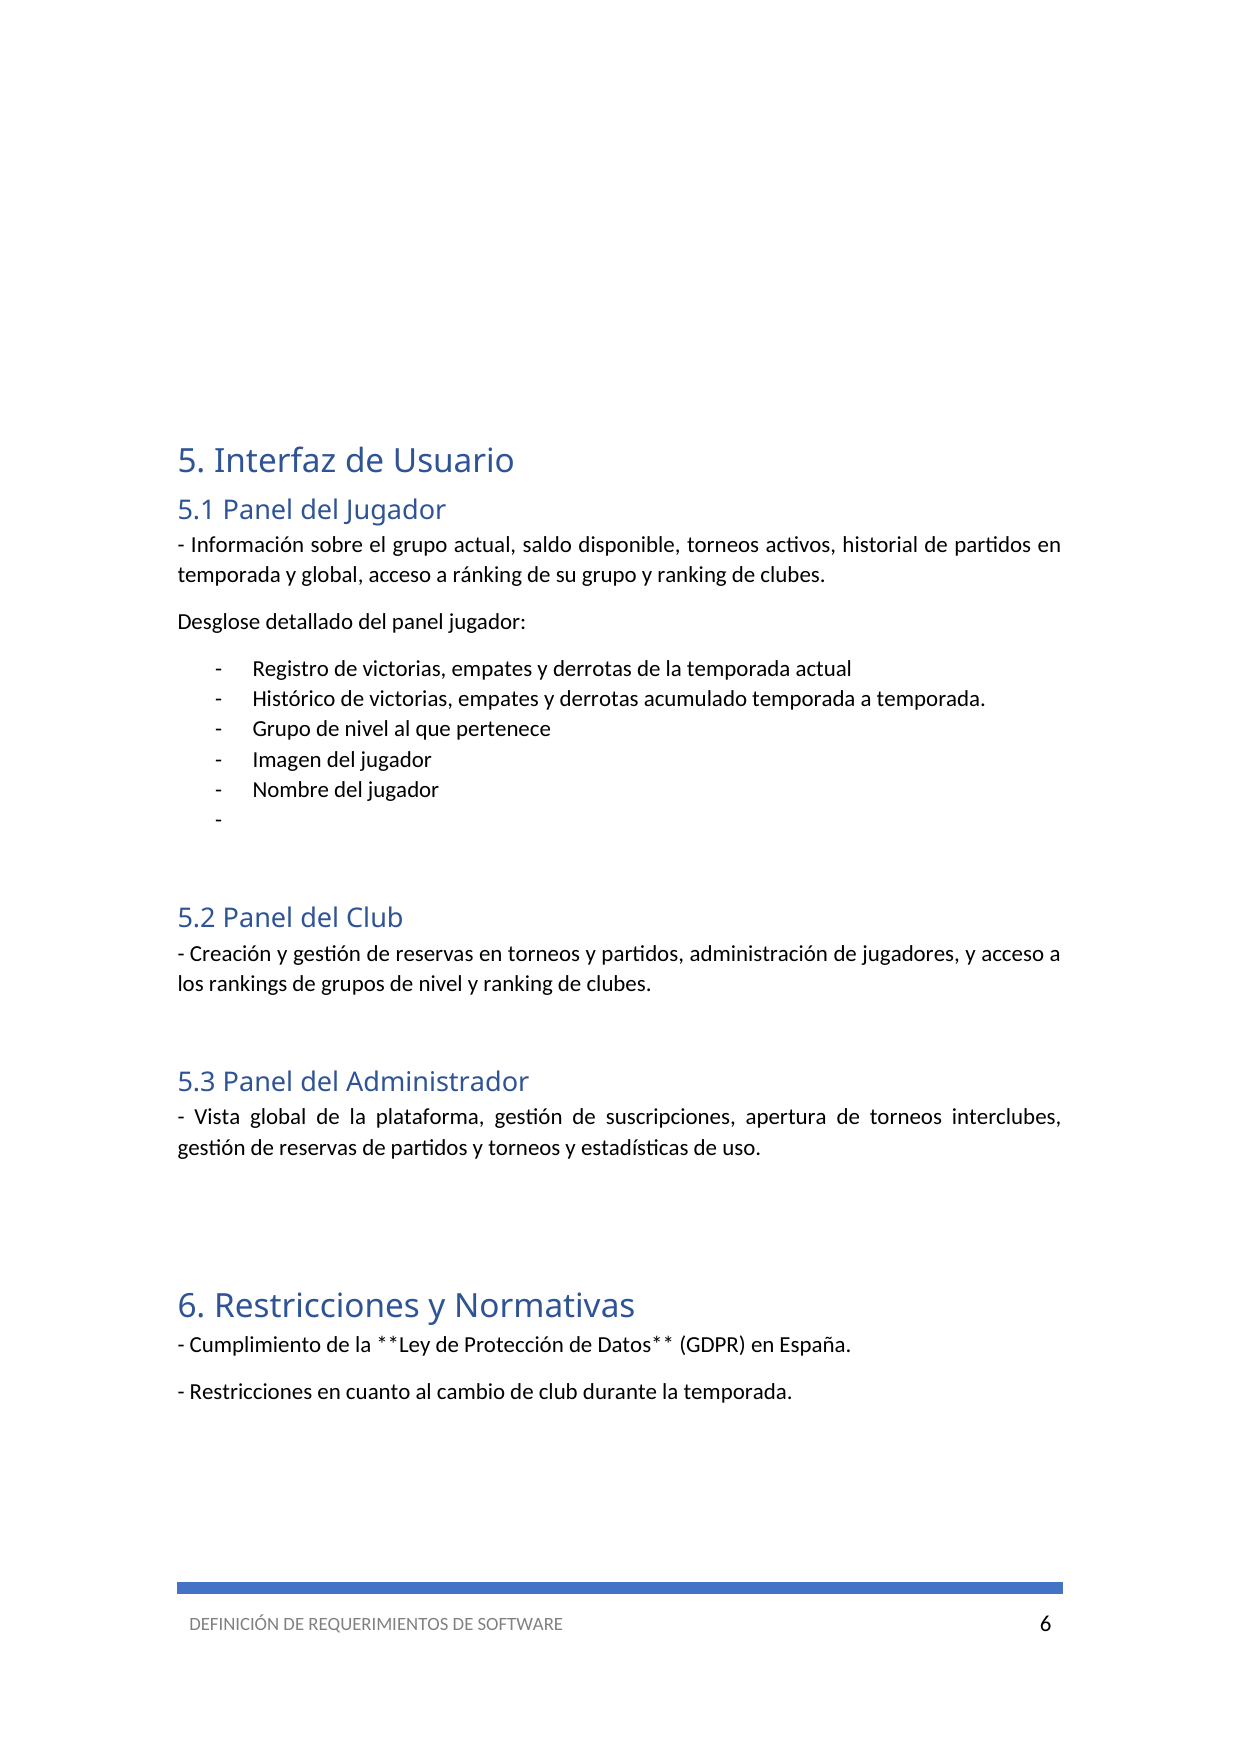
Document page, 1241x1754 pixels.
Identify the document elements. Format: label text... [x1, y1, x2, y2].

text Desglose detallado del panel jugador: [177, 607, 1063, 635]
list Grupo de nivel al que pertenece [215, 714, 1063, 742]
subtitle 5.2 Panel del Club [177, 899, 1063, 936]
text - Creación y gestión de reservas en torneos y partidos, administración de jugadores, y acceso a los rankings de grupos de nivel y ranking de clubes. [177, 939, 1063, 997]
list Registro de victorias, empates y derrotas de la temporada actual [215, 654, 1063, 682]
subtitle 6. Restricciones y Normativas [177, 1282, 1063, 1327]
text - Vista global de la plataforma, gestión de suscripciones, apertura de torneos interclubes, gestión de reservas de partidos y torneos y estadísticas de uso. [177, 1102, 1063, 1161]
text - Información sobre el grupo actual, saldo disponible, torneos activos, historial de partidos en temporada y global, acceso a ránking de su grupo y ranking de clubes. [177, 530, 1063, 588]
text - Restricciones en cuanto al cambio de club durante la temporada. [177, 1377, 1063, 1405]
text - Cumplimiento de la **Ley de Protección de Datos** (GDPR) en España. [177, 1331, 1063, 1358]
list Nombre del jugador [215, 775, 1063, 803]
list Histórico de victorias, empates y derrotas acumulado temporada a temporada. [215, 684, 1063, 712]
list Imagen del jugador [215, 745, 1063, 773]
subtitle 5. Interfaz de Usuario [177, 437, 1063, 483]
subtitle 5.1 Panel del Jugador [177, 490, 1063, 527]
subtitle 5.3 Panel del Administrador [177, 1063, 1063, 1099]
